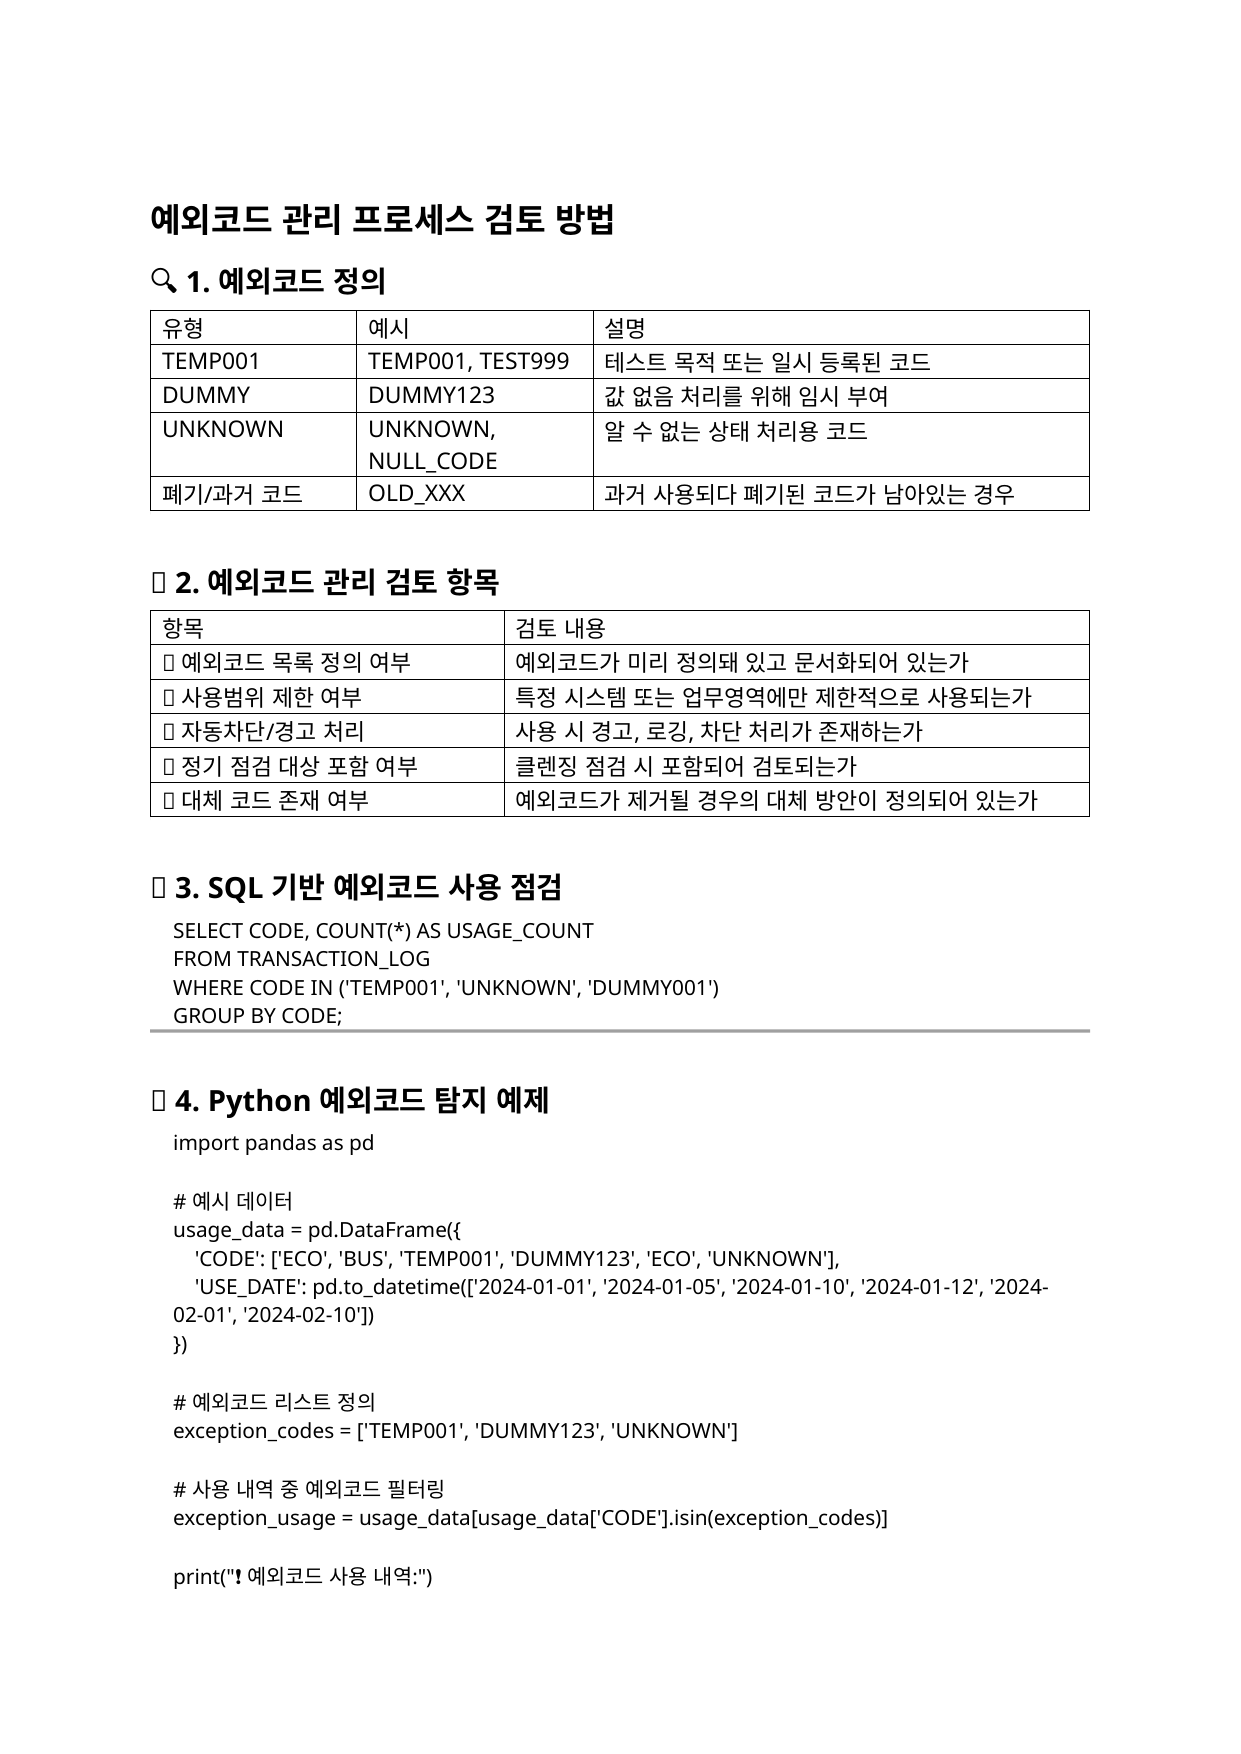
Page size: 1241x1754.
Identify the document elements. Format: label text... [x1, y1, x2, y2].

table_cell UNKNOWN, NULL_CODE [357, 413, 593, 476]
text SELECT CODE, COUNT(*) AS USAGE_COUNT [173, 916, 1067, 944]
text exception_usage = usage_data[usage_data['CODE'].isin(exception_codes)] [173, 1503, 1067, 1532]
table_cell UNKNOWN [151, 413, 356, 476]
text usage_data = pd.DataFrame({ [173, 1215, 1067, 1244]
text # 예시 데이터 [173, 1185, 1067, 1215]
table_cell 폐기/과거 코드 [151, 477, 356, 510]
subtitle ✅ 3. SQL 기반 예외코드 사용 점검 [150, 865, 1090, 907]
table_cell 특정 시스템 또는 업무영역에만 제한적으로 사용되는가 [505, 680, 1089, 713]
table_cell TEMP001 [151, 345, 356, 378]
table_header 항목 [151, 611, 504, 644]
table_cell 과거 사용되다 폐기된 코드가 남아있는 경우 [594, 477, 1089, 510]
table_cell ✅ 사용범위 제한 여부 [151, 680, 504, 713]
table_cell ✅ 대체 코드 존재 여부 [151, 783, 504, 816]
table_cell DUMMY [151, 379, 356, 412]
table_header 검토 내용 [505, 611, 1089, 644]
text 'USE_DATE': pd.to_datetime(['2024-01-01', '2024-01-05', '2024-01-10', '2024-01-12', '2024-02-01', '2024-02-10']) [173, 1272, 1067, 1329]
table_cell DUMMY123 [357, 379, 593, 412]
text # 예외코드 리스트 정의 [173, 1386, 1067, 1416]
subtitle 🔍 1. 예외코드 정의 [150, 259, 1090, 301]
subtitle ✅ 4. Python 예외코드 탐지 예제 [150, 1077, 1090, 1120]
table_header 예시 [357, 311, 593, 344]
text print("❗ 예외코드 사용 내역:") [173, 1560, 1067, 1591]
text # 사용 내역 중 예외코드 필터링 [173, 1473, 1067, 1503]
text import pandas as pd [173, 1128, 1067, 1157]
table_cell ✅ 예외코드 목록 정의 여부 [151, 645, 504, 678]
table_cell TEMP001, TEST999 [357, 345, 593, 378]
table_cell ✅ 자동차단/경고 처리 [151, 714, 504, 747]
table_header 설명 [594, 311, 1089, 344]
subtitle 예외코드 관리 프로세스 검토 방법 [150, 194, 1090, 242]
text }) [173, 1329, 1067, 1357]
text 'CODE': ['ECO', 'BUS', 'TEMP001', 'DUMMY123', 'ECO', 'UNKNOWN'], [173, 1244, 1067, 1272]
table_header 유형 [151, 311, 356, 344]
table_cell 알 수 없는 상태 처리용 코드 [594, 413, 1089, 476]
table_cell 클렌징 점검 시 포함되어 검토되는가 [505, 748, 1089, 782]
table_cell 테스트 목적 또는 일시 등록된 코드 [594, 345, 1089, 378]
text exception_codes = ['TEMP001', 'DUMMY123', 'UNKNOWN'] [173, 1416, 1067, 1445]
subtitle 🧾 2. 예외코드 관리 검토 항목 [150, 559, 1090, 602]
table_cell 사용 시 경고, 로깅, 차단 처리가 존재하는가 [505, 714, 1089, 747]
text GROUP BY CODE; [173, 1001, 1067, 1029]
text WHERE CODE IN ('TEMP001', 'UNKNOWN', 'DUMMY001') [173, 973, 1067, 1001]
table_cell OLD_XXX [357, 477, 593, 510]
table_cell ✅ 정기 점검 대상 포함 여부 [151, 748, 504, 782]
table_cell 예외코드가 제거될 경우의 대체 방안이 정의되어 있는가 [505, 783, 1089, 816]
table_cell 값 없음 처리를 위해 임시 부여 [594, 379, 1089, 412]
text FROM TRANSACTION_LOG [173, 944, 1067, 973]
table_cell 예외코드가 미리 정의돼 있고 문서화되어 있는가 [505, 645, 1089, 678]
